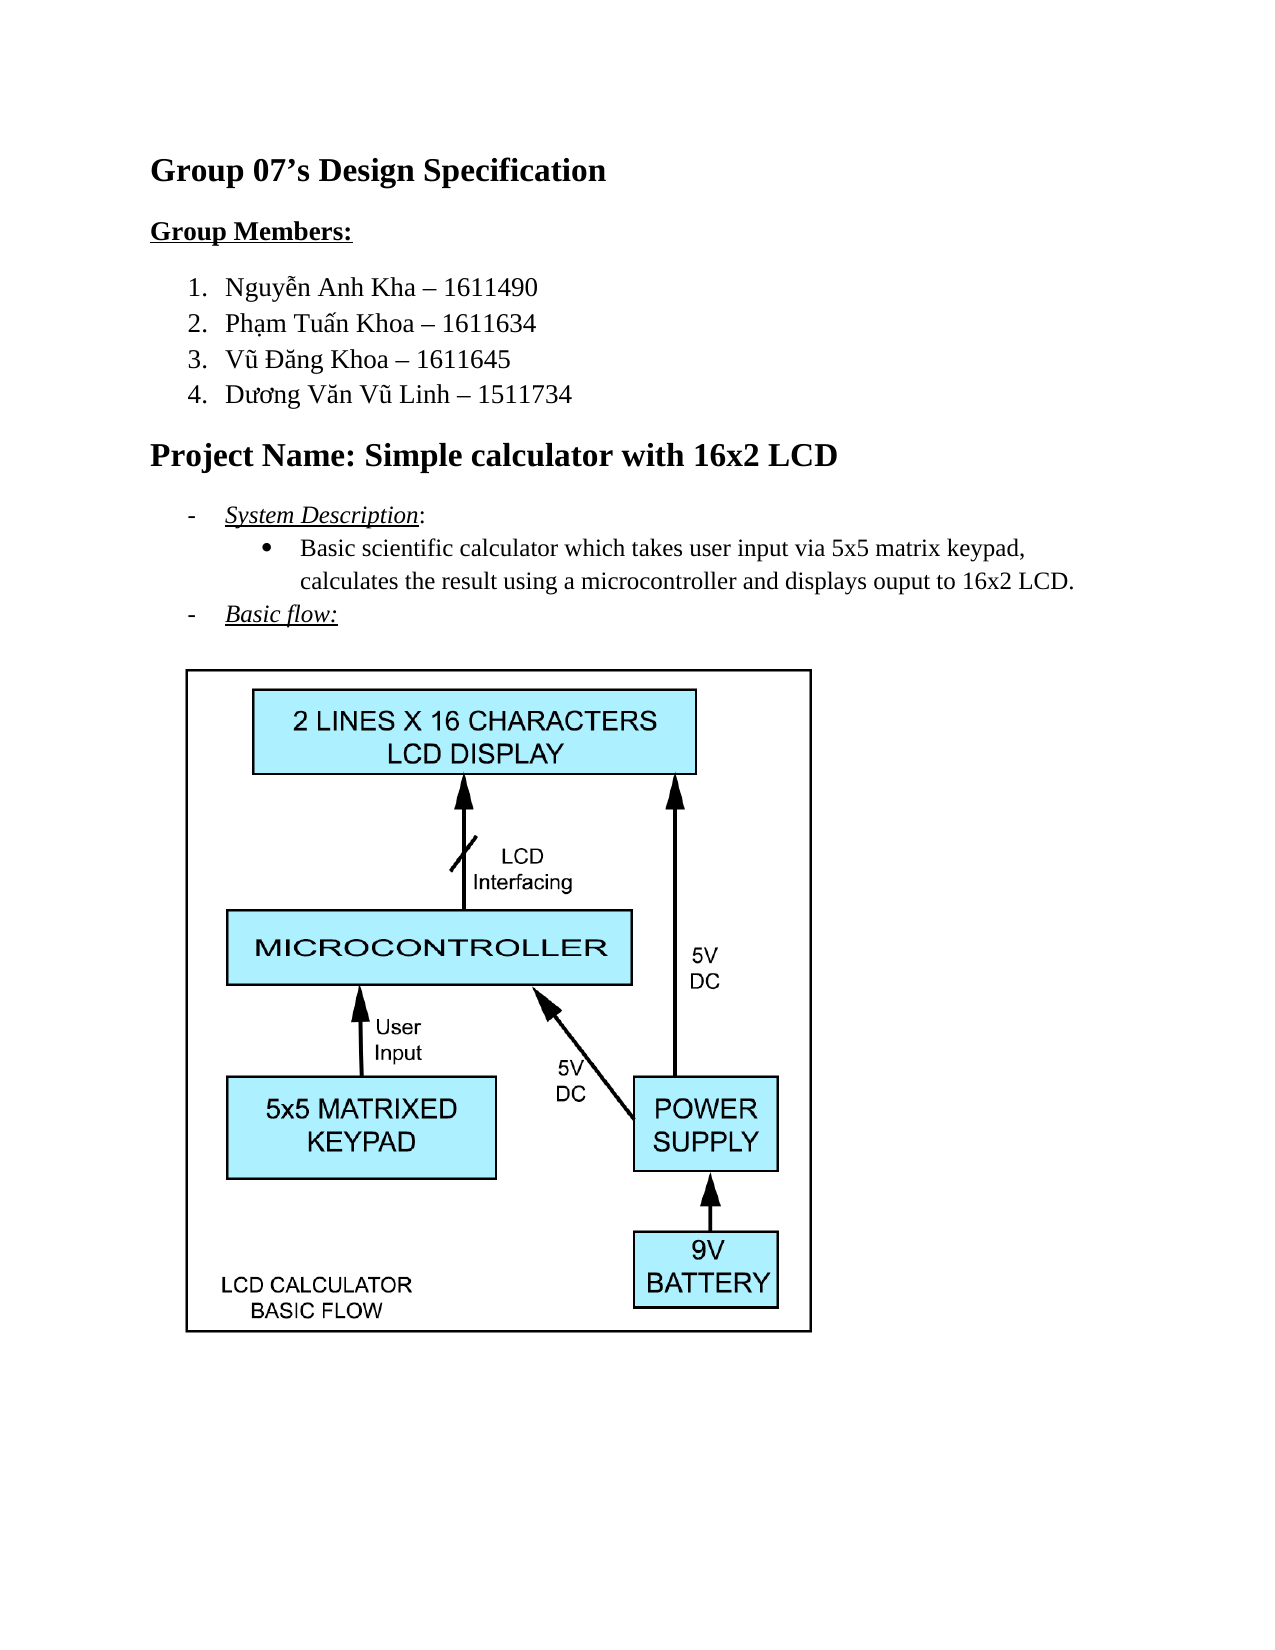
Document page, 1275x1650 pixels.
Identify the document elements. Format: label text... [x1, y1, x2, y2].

text Project Name: Simple calculator with 16x2 LCD [150, 435, 1125, 473]
list System Description: [187, 500, 1125, 529]
text Group 07’s Design Specification [150, 150, 1125, 188]
list Basic scientific calculator which takes user input via 5x5 matrix keypad, calculates the result using a microcontroller and displays ouput to 16x2 LCD. [262, 533, 1125, 595]
list Nguyễn Anh Kha – 1611490 [187, 271, 1125, 303]
text Group Members: [150, 215, 1125, 246]
list Dương Văn Vũ Linh – 1511734 [187, 379, 1125, 410]
list Phạm Tuấn Khoa – 1611634 [187, 307, 1125, 338]
list Vũ Đăng Khoa – 1611645 [187, 343, 1125, 374]
list Basic flow: [187, 599, 1125, 628]
picture [150, 653, 839, 1342]
